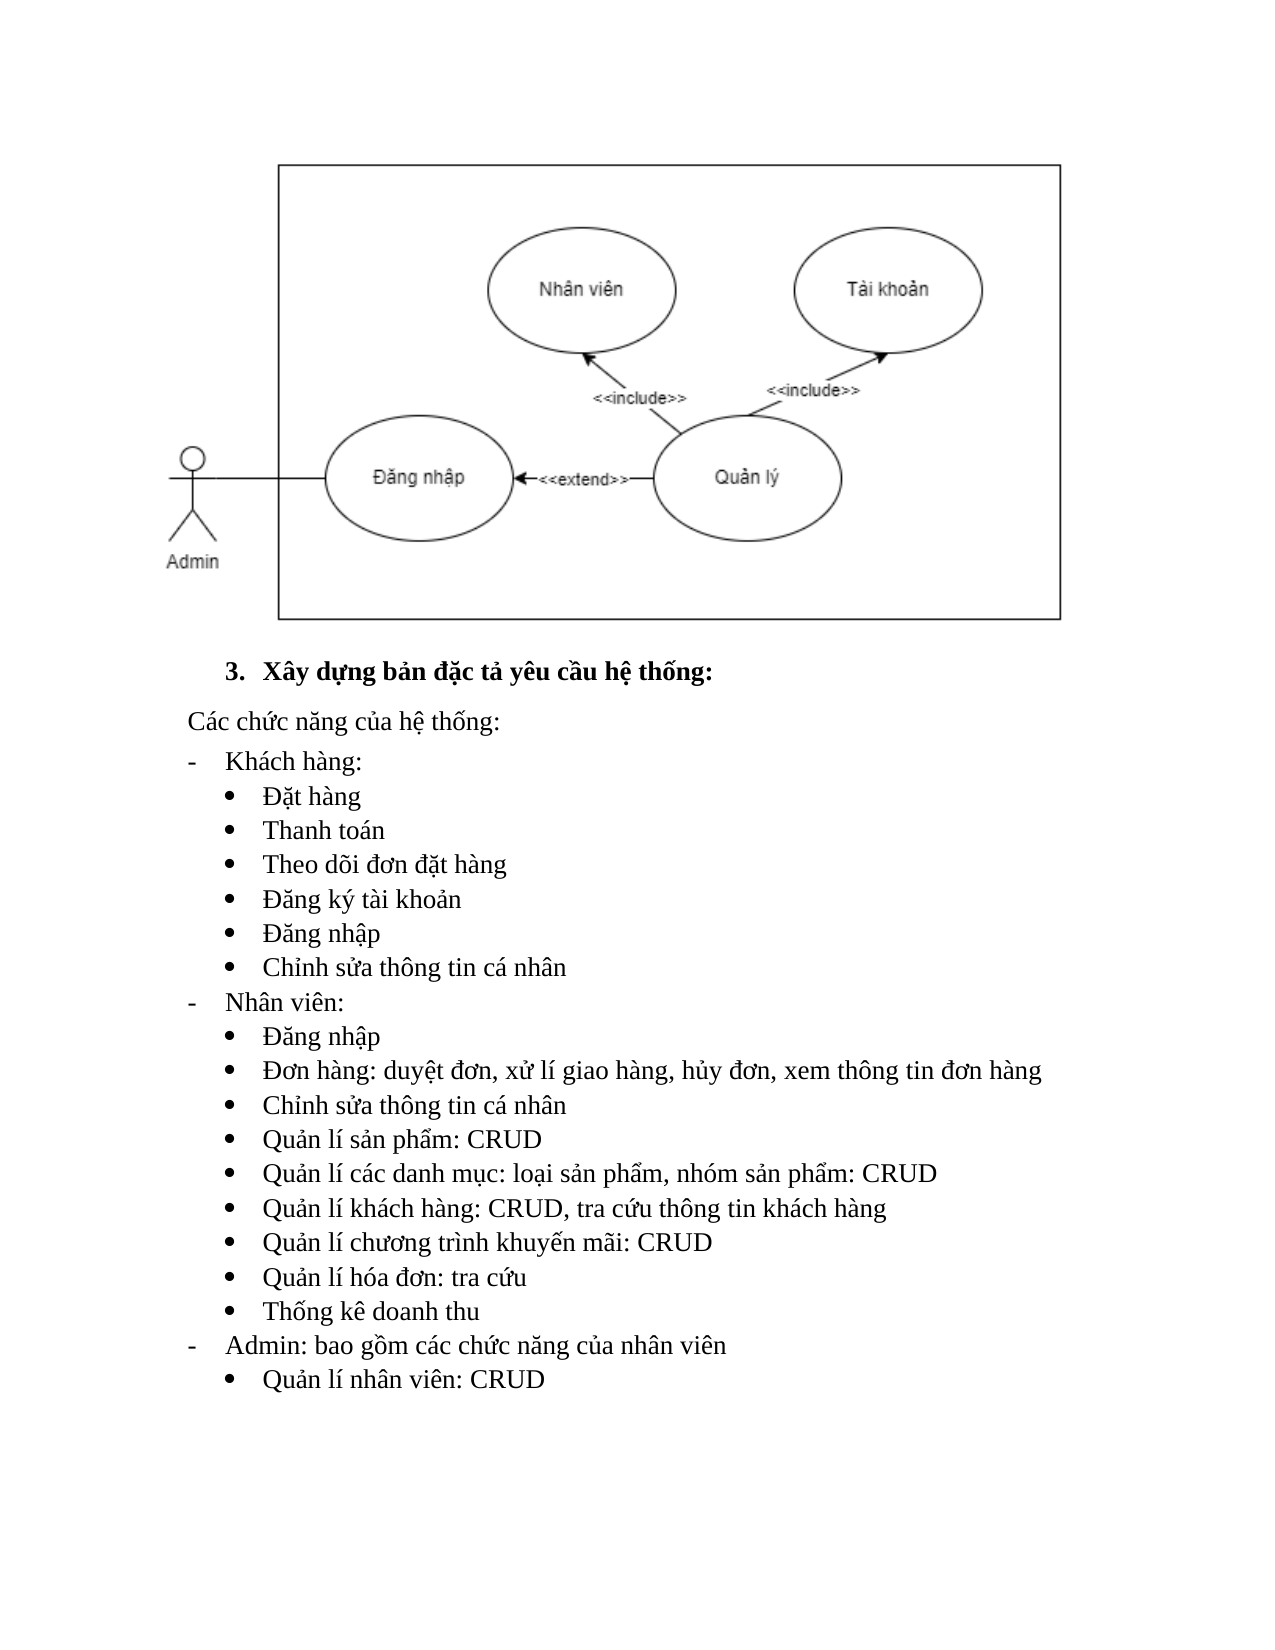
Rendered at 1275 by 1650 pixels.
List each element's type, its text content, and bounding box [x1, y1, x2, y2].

text Các chức năng của hệ thống: [150, 705, 1125, 736]
list Chỉnh sửa thông tin cá nhân [225, 951, 1125, 983]
list Admin: bao gồm các chức năng của nhân viên [187, 1329, 1125, 1361]
picture [150, 150, 1077, 636]
list Khách hàng: [187, 745, 1125, 777]
list Nhân viên: [187, 986, 1125, 1017]
list Chỉnh sửa thông tin cá nhân [225, 1089, 1125, 1120]
list Quản lí chương trình khuyến mãi: CRUD [225, 1226, 1125, 1257]
list Quản lí nhân viên: CRUD [225, 1363, 1125, 1395]
list Thanh toán [225, 814, 1125, 845]
list Theo dõi đơn đặt hàng [225, 848, 1125, 879]
list Quản lí khách hàng: CRUD, tra cứu thông tin khách hàng [225, 1192, 1125, 1223]
list Quản lí sản phẩm: CRUD [225, 1123, 1125, 1154]
list Đăng nhập [225, 1020, 1125, 1051]
list Thống kê doanh thu [225, 1295, 1125, 1326]
list Quản lí hóa đơn: tra cứu [225, 1261, 1125, 1292]
list Quản lí các danh mục: loại sản phẩm, nhóm sản phẩm: CRUD [225, 1157, 1125, 1189]
list Đơn hàng: duyệt đơn, xử lí giao hàng, hủy đơn, xem thông tin đơn hàng [225, 1054, 1125, 1086]
list Đăng nhập [225, 917, 1125, 948]
list Đăng ký tài khoản [225, 883, 1125, 914]
list Xây dựng bản đặc tả yêu cầu hệ thống: [225, 655, 1125, 686]
list Đặt hàng [225, 779, 1125, 811]
